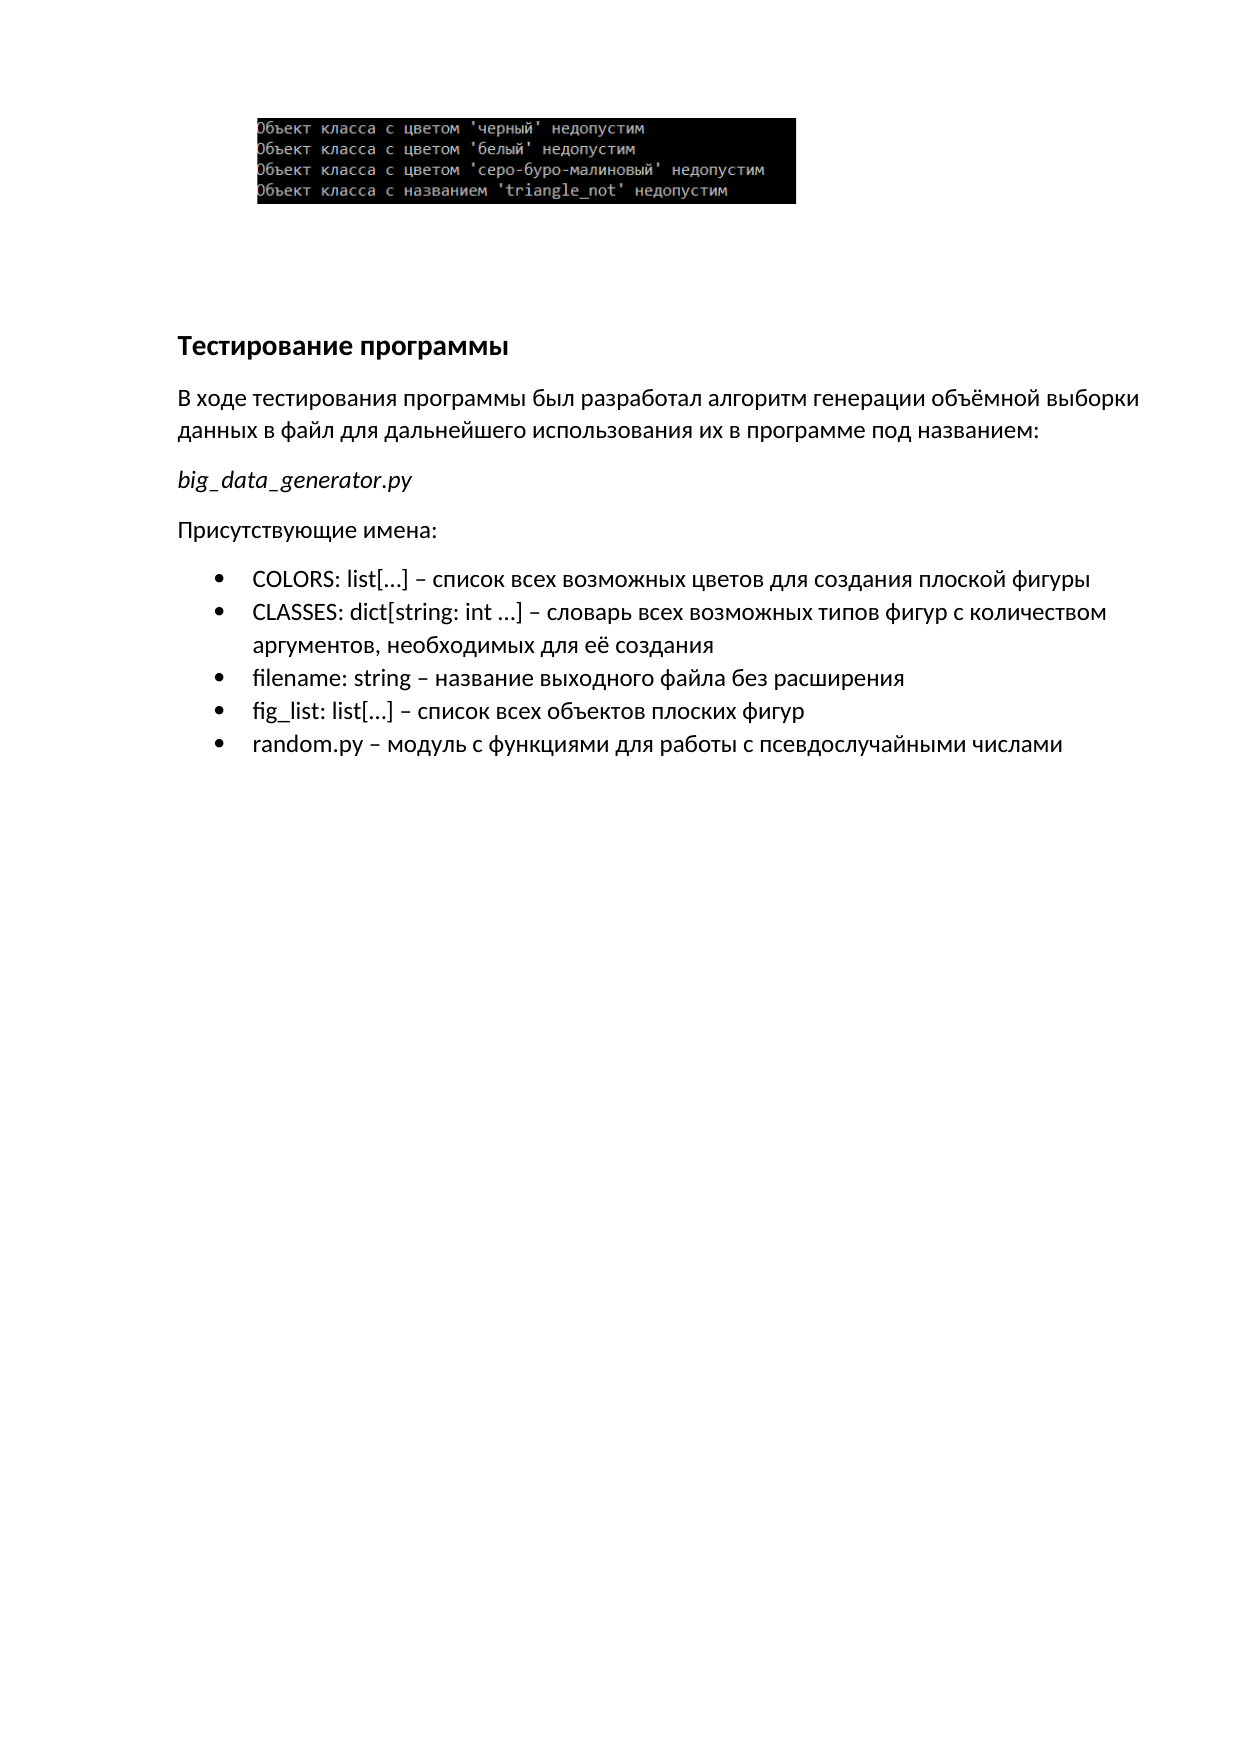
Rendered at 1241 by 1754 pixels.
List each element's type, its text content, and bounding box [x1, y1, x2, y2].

text big_data_generator.py [177, 464, 1152, 495]
list filename: string – название выходного файла без расширения [215, 662, 1152, 693]
text В ходе тестирования программы был разработал алгоритм генерации объёмной выборки данных в файл для дальнейшего использования их в программе под названием: [177, 382, 1152, 445]
list CLASSES: dict[string: int …] – словарь всех возможных типов фигур с количеством аргументов, необходимых для её создания [215, 596, 1152, 660]
text Тестирование программы [177, 327, 1152, 362]
text Присутствующие имена: [177, 514, 1152, 544]
list COLORS: list[…] – список всех возможных цветов для создания плоской фигуры [215, 563, 1152, 594]
list random.py – модуль с функциями для работы с псевдослучайными числами [215, 728, 1152, 758]
picture [257, 118, 797, 204]
list fig_list: list[…] – список всех объектов плоских фигур [215, 695, 1152, 726]
